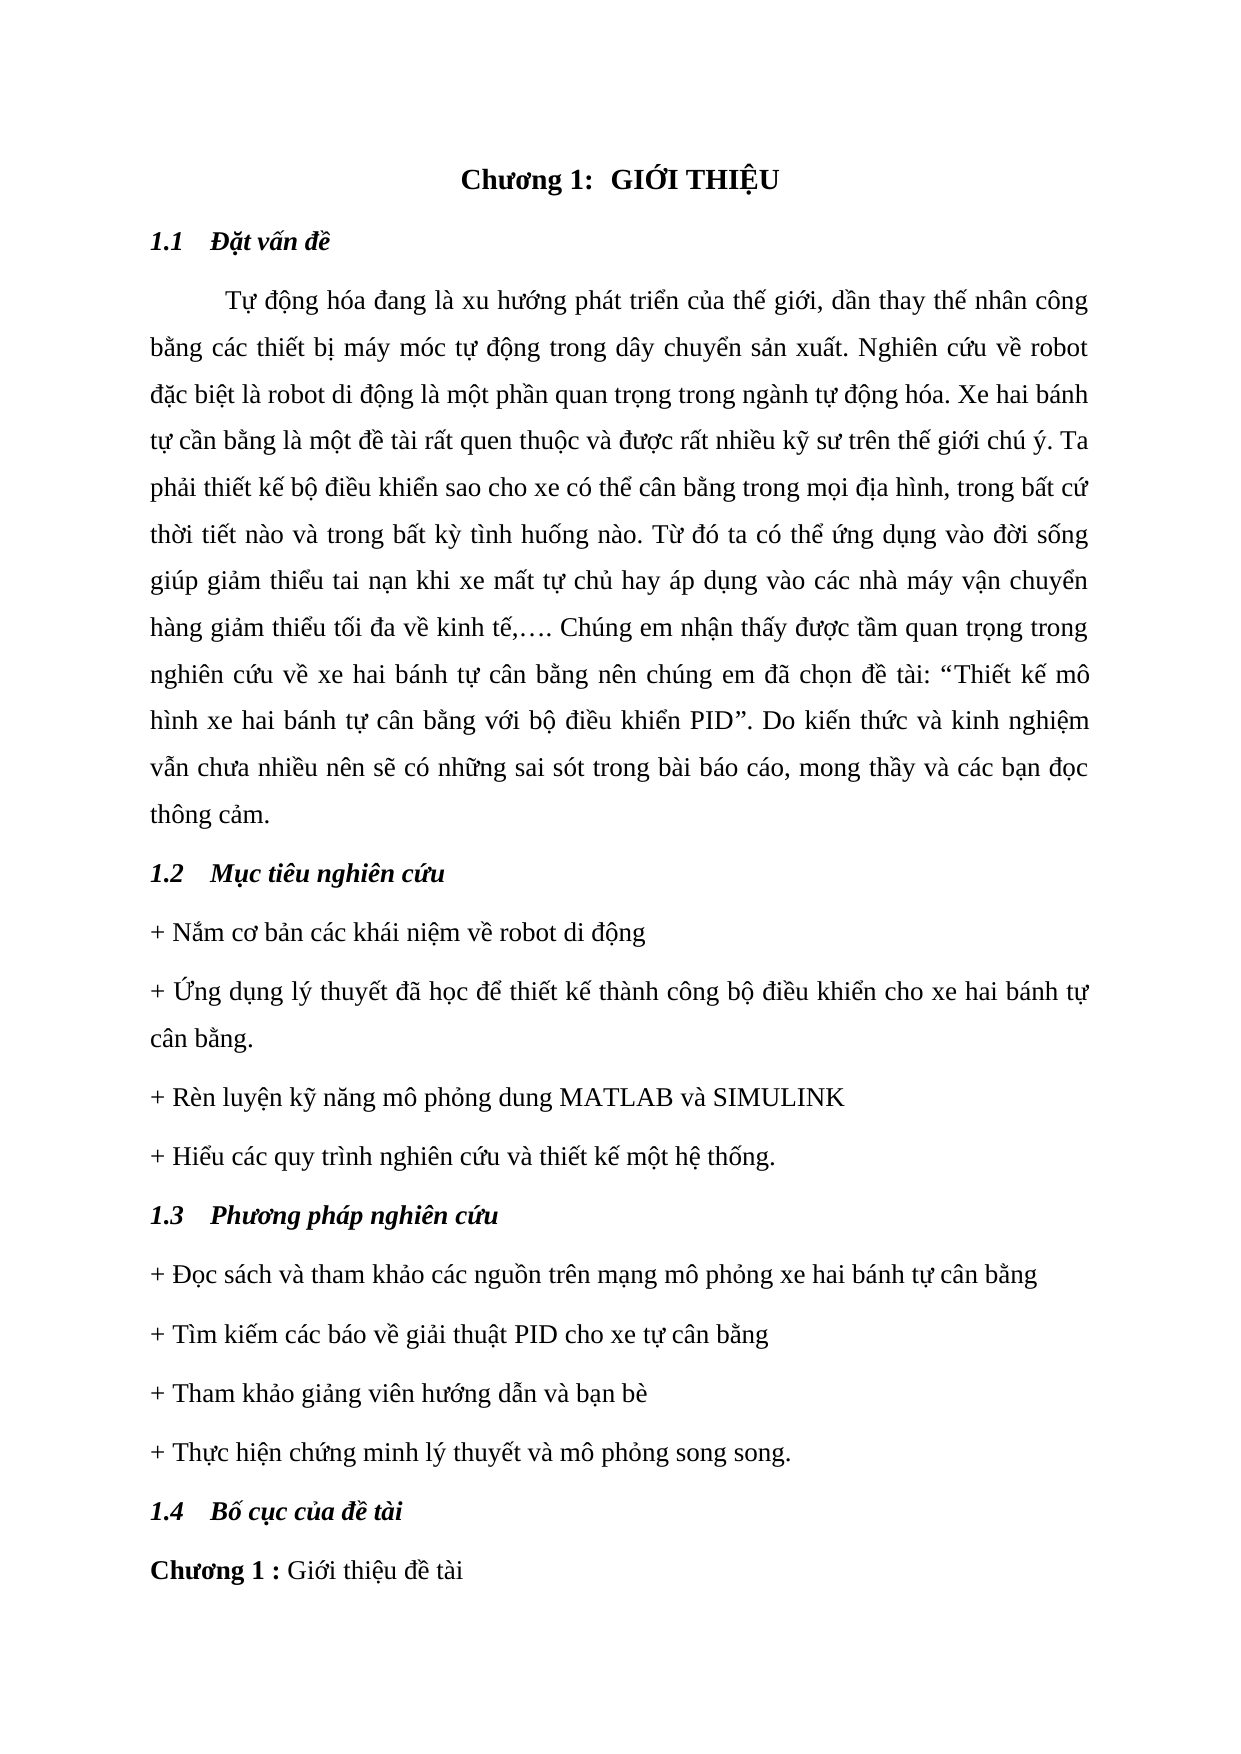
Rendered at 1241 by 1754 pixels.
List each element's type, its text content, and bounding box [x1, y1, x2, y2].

subtitle Bố cục của đề tài [150, 1495, 1090, 1526]
text + Rèn luyện kỹ năng mô phỏng dung MATLAB và SIMULINK [150, 1081, 1090, 1112]
subtitle GIỚI THIỆU [150, 162, 1090, 196]
text + Nắm cơ bản các khái niệm về robot di động [150, 916, 1090, 947]
text + Tìm kiếm các báo về giải thuật PID cho xe tự cân bằng [150, 1318, 1090, 1349]
text + Đọc sách và tham khảo các nguồn trên mạng mô phỏng xe hai bánh tự cân bằng [150, 1259, 1090, 1290]
subtitle Phương pháp nghiên cứu [150, 1199, 1090, 1231]
subtitle Mục tiêu nghiên cứu [150, 857, 1090, 888]
subtitle Đặt vấn đề [150, 225, 1090, 256]
text + Thực hiện chứng minh lý thuyết và mô phỏng song song. [150, 1436, 1090, 1467]
text Chương 1 : Giới thiệu đề tài [150, 1554, 1090, 1586]
text + Tham khảo giảng viên hướng dẫn và bạn bè [150, 1377, 1090, 1408]
text Tự động hóa đang là xu hướng phát triển của thế giới, dần thay thế nhân công bằng các thiết bị máy móc tự động trong dây chuyển sản xuất. Nghiên cứu về robot đặc biệt là robot di động là một phần quan trọng trong ngành tự động hóa. Xe hai bánh tự cần bằng là một đề tài rất quen thuộc và được rất nhiều kỹ sư trên thế giới chú ý. Ta phải thiết kế bộ điều khiển sao cho xe có thể cân bằng trong mọi địa hình, trong bất cứ thời tiết nào và trong bất kỳ tình huống nào. Từ đó ta có thể ứng dụng vào đời sống giúp giảm thiểu tai nạn khi xe mất tự chủ hay áp dụng vào các nhà máy vận chuyển hàng giảm thiểu tối đa về kinh tế,…. Chúng em nhận thấy được tầm quan trọng trong nghiên cứu về xe hai bánh tự cân bằng nên chúng em đã chọn đề tài: “Thiết kế mô hình xe hai bánh tự cân bằng với bộ điều khiển PID”. Do kiến thức và kinh nghiệm vẫn chưa nhiều nên sẽ có những sai sót trong bài báo cáo, mong thầy và các bạn đọc thông cảm. [150, 284, 1090, 829]
text + Hiểu các quy trình nghiên cứu và thiết kế một hệ thống. [150, 1140, 1090, 1171]
text + Ứng dụng lý thuyết đã học để thiết kế thành công bộ điều khiển cho xe hai bánh tự cân bằng. [150, 975, 1090, 1053]
